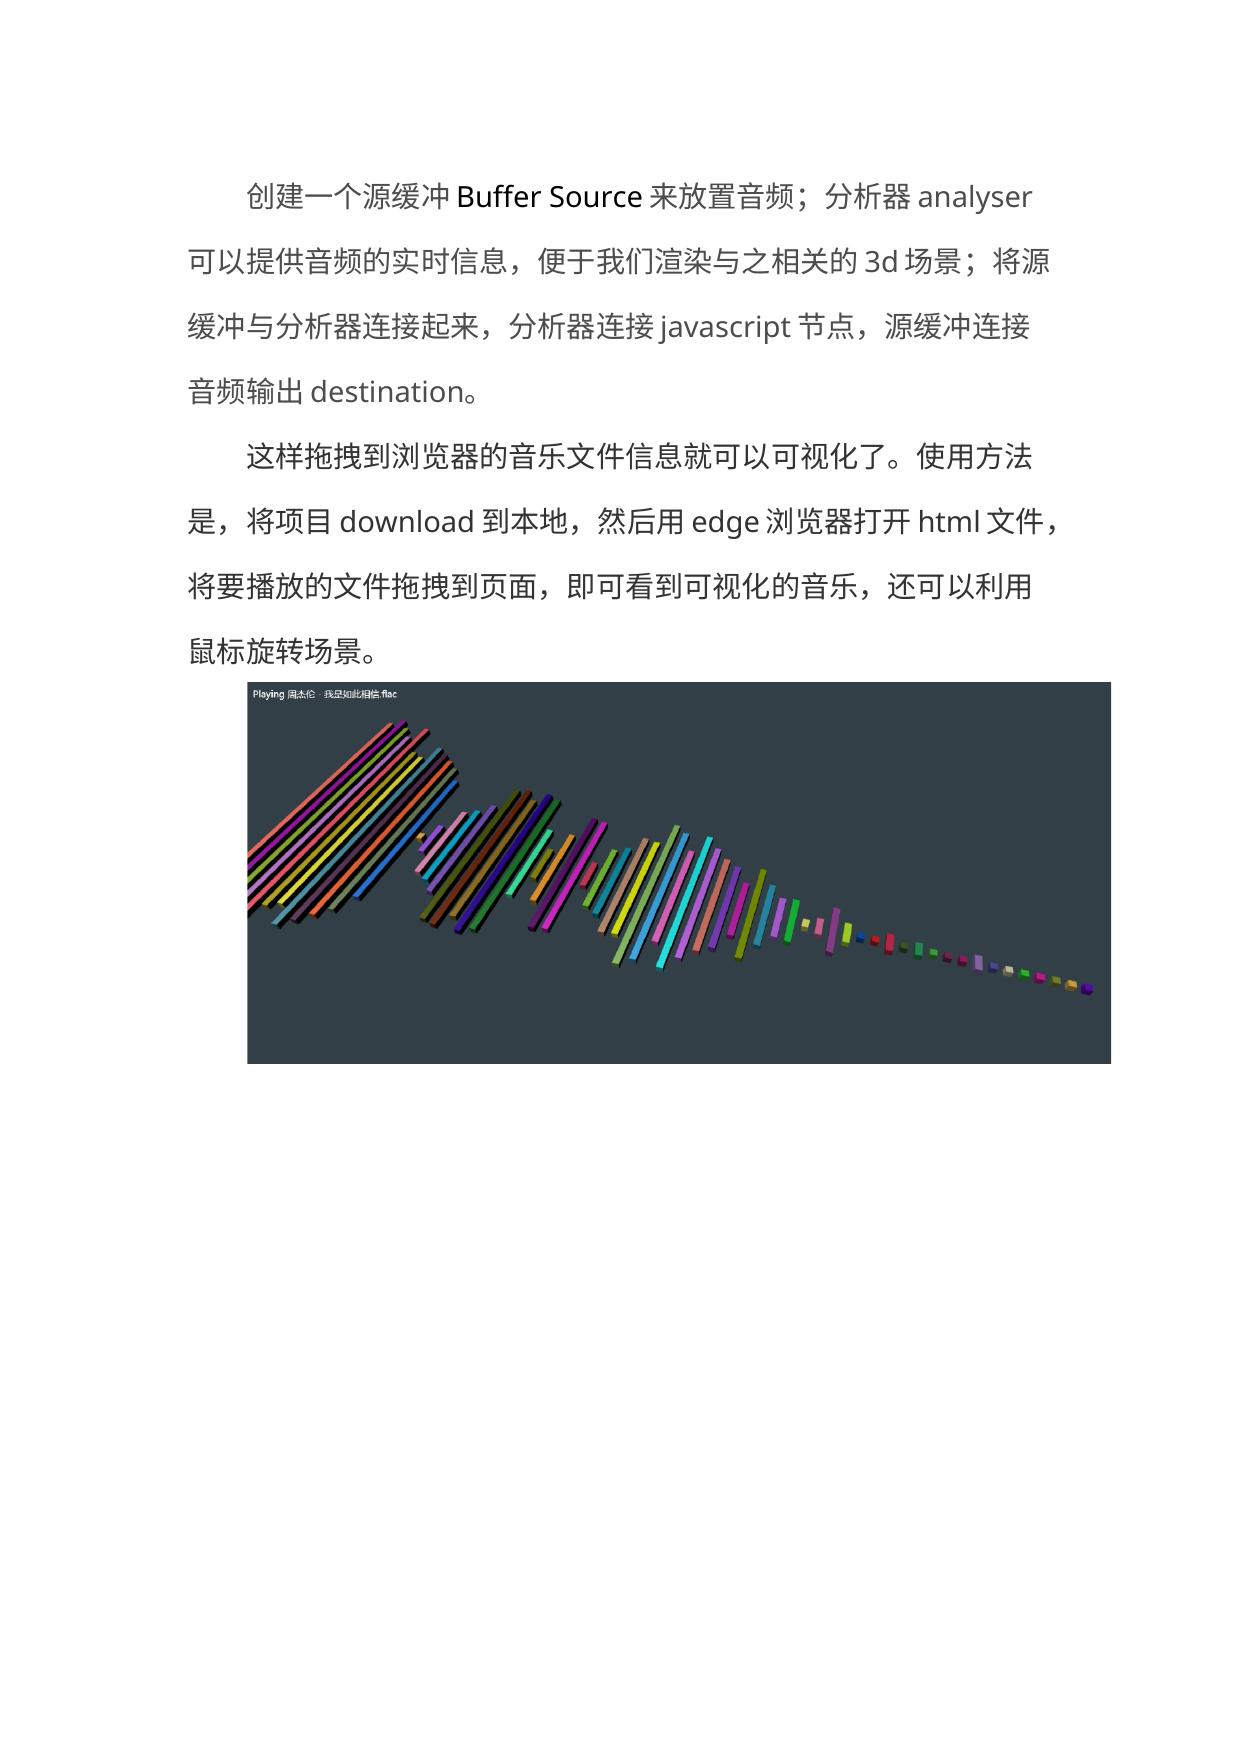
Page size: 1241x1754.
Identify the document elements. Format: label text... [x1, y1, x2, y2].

picture [245, 682, 1112, 1064]
text 创建一个源缓冲Buffer Source来放置音频；分析器analyser可以提供音频的实时信息，便于我们渲染与之相关的3d场景；将源缓冲与分析器连接起来，分析器连接javascript节点，源缓冲连接音频输出destination。 [187, 162, 1053, 422]
text 这样拖拽到浏览器的音乐文件信息就可以可视化了。使用方法是，将项目download到本地，然后用edge浏览器打开html文件，将要播放的文件拖拽到页面，即可看到可视化的音乐，还可以利用鼠标旋转场景。 [187, 422, 1053, 682]
